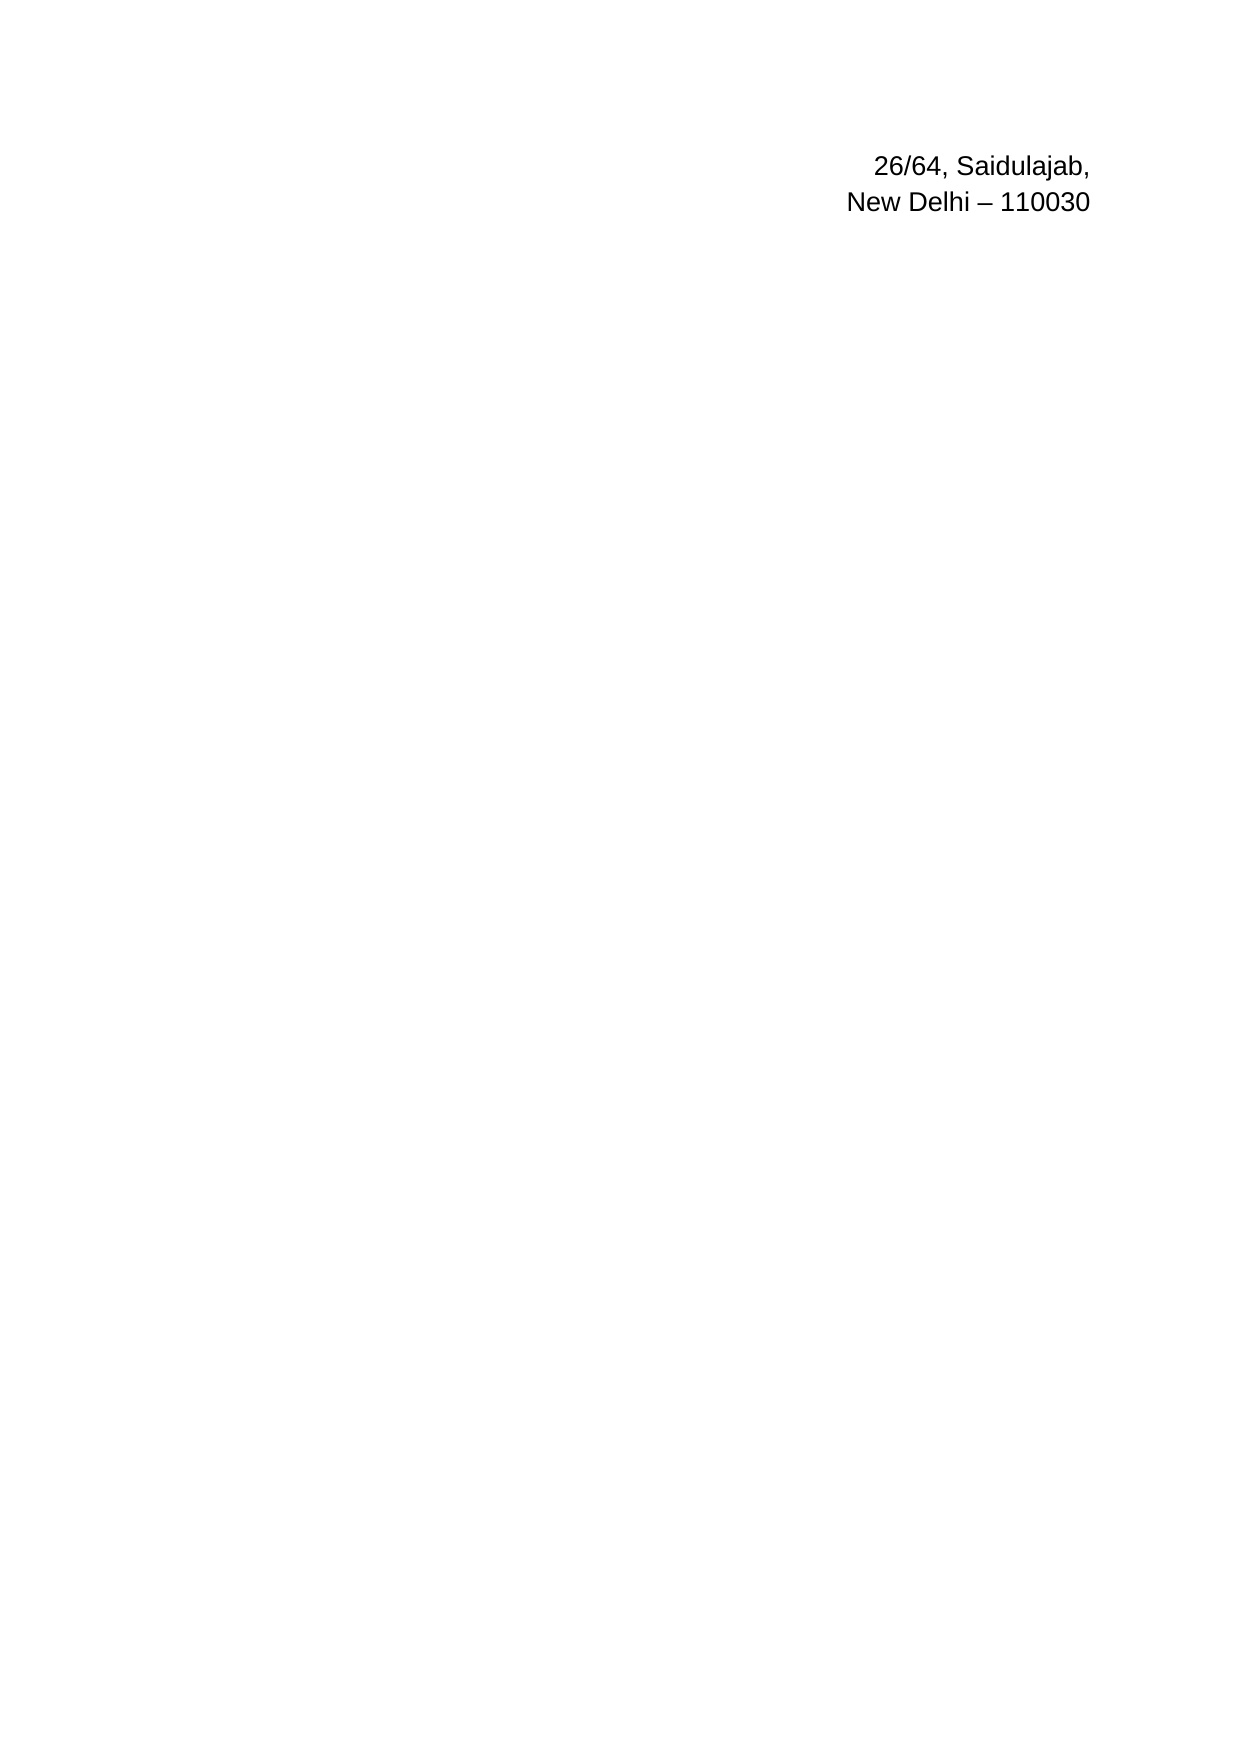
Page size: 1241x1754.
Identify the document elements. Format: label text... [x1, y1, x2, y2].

text 26/64, Saidulajab, [150, 150, 1090, 181]
text New Delhi – 110030 [150, 186, 1090, 217]
